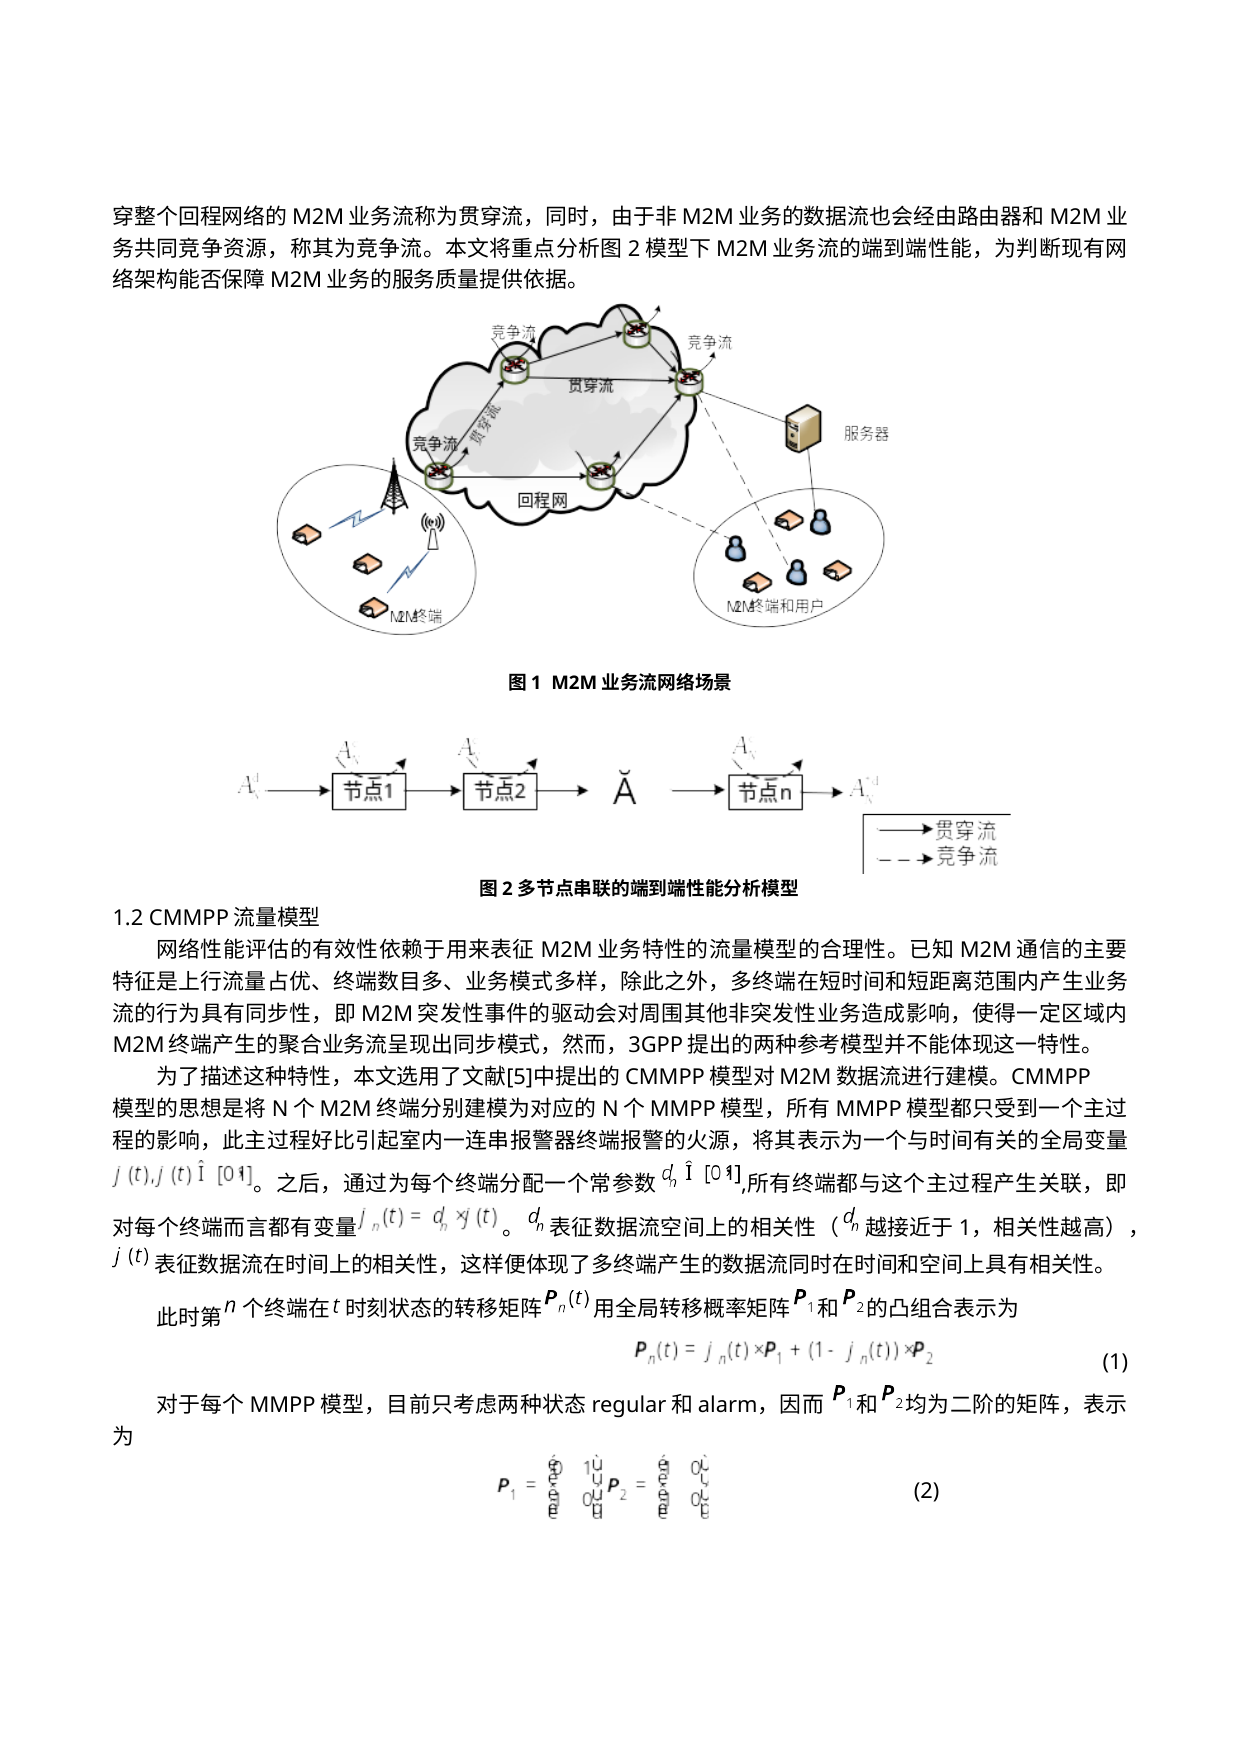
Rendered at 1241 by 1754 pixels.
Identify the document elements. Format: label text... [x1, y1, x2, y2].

text 图2 多节点串联的端到端性能分析模型 [112, 873, 1128, 900]
text 为了描述这种特性，本文选用了文献[5]中提出的CMMPP模型对M2M数据流进行建模。CMMPP [112, 1059, 1128, 1091]
text 此时第个终端在时刻状态的转移矩阵用全局转移概率矩阵和的凸组合表示为 [112, 1279, 1128, 1332]
text (1) [112, 1332, 1128, 1375]
text 模型的思想是将N个M2M终端分别建模为对应的N个MMPP模型，所有MMPP模型都只受到一个主过程的影响，此主过程好比引起室内一连串报警器终端报警的火源，将其表示为一个与时间有关的全局变量。之后，通过为每个终端分配一个常参数,所有终端都与这个主过程产生关联，即对每个终端而言都有变量。表征数据流空间上的相关性（越接近于1，相关性越高），表征数据流在时间上的相关性，这样便体现了多终端产生的数据流同时在时间和空间上具有相关性。 [112, 1091, 1128, 1279]
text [112, 199, 1128, 294]
text (2) [112, 1451, 1128, 1530]
text 1.2 CMMPP流量模型 [112, 900, 1128, 932]
text 图1 M2M业务流网络场景 [112, 668, 1128, 695]
text 网络性能评估的有效性依赖于用来表征M2M业务特性的流量模型的合理性。已知M2M通信的主要特征是上行流量占优、终端数目多、业务模式多样，除此之外，多终端在短时间和短距离范围内产生业务流的行为具有同步性，即M2M突发性事件的驱动会对周围其他非突发性业务造成影响，使得一定区域内M2M终端产生的聚合业务流呈现出同步模式，然而，3GPP提出的两种参考模型并不能体现这一特性。 [112, 932, 1128, 1059]
text 对于每个MMPP模型，目前只考虑两种状态regular和alarm，因而 和均为二阶的矩阵，表示为 [112, 1375, 1128, 1451]
